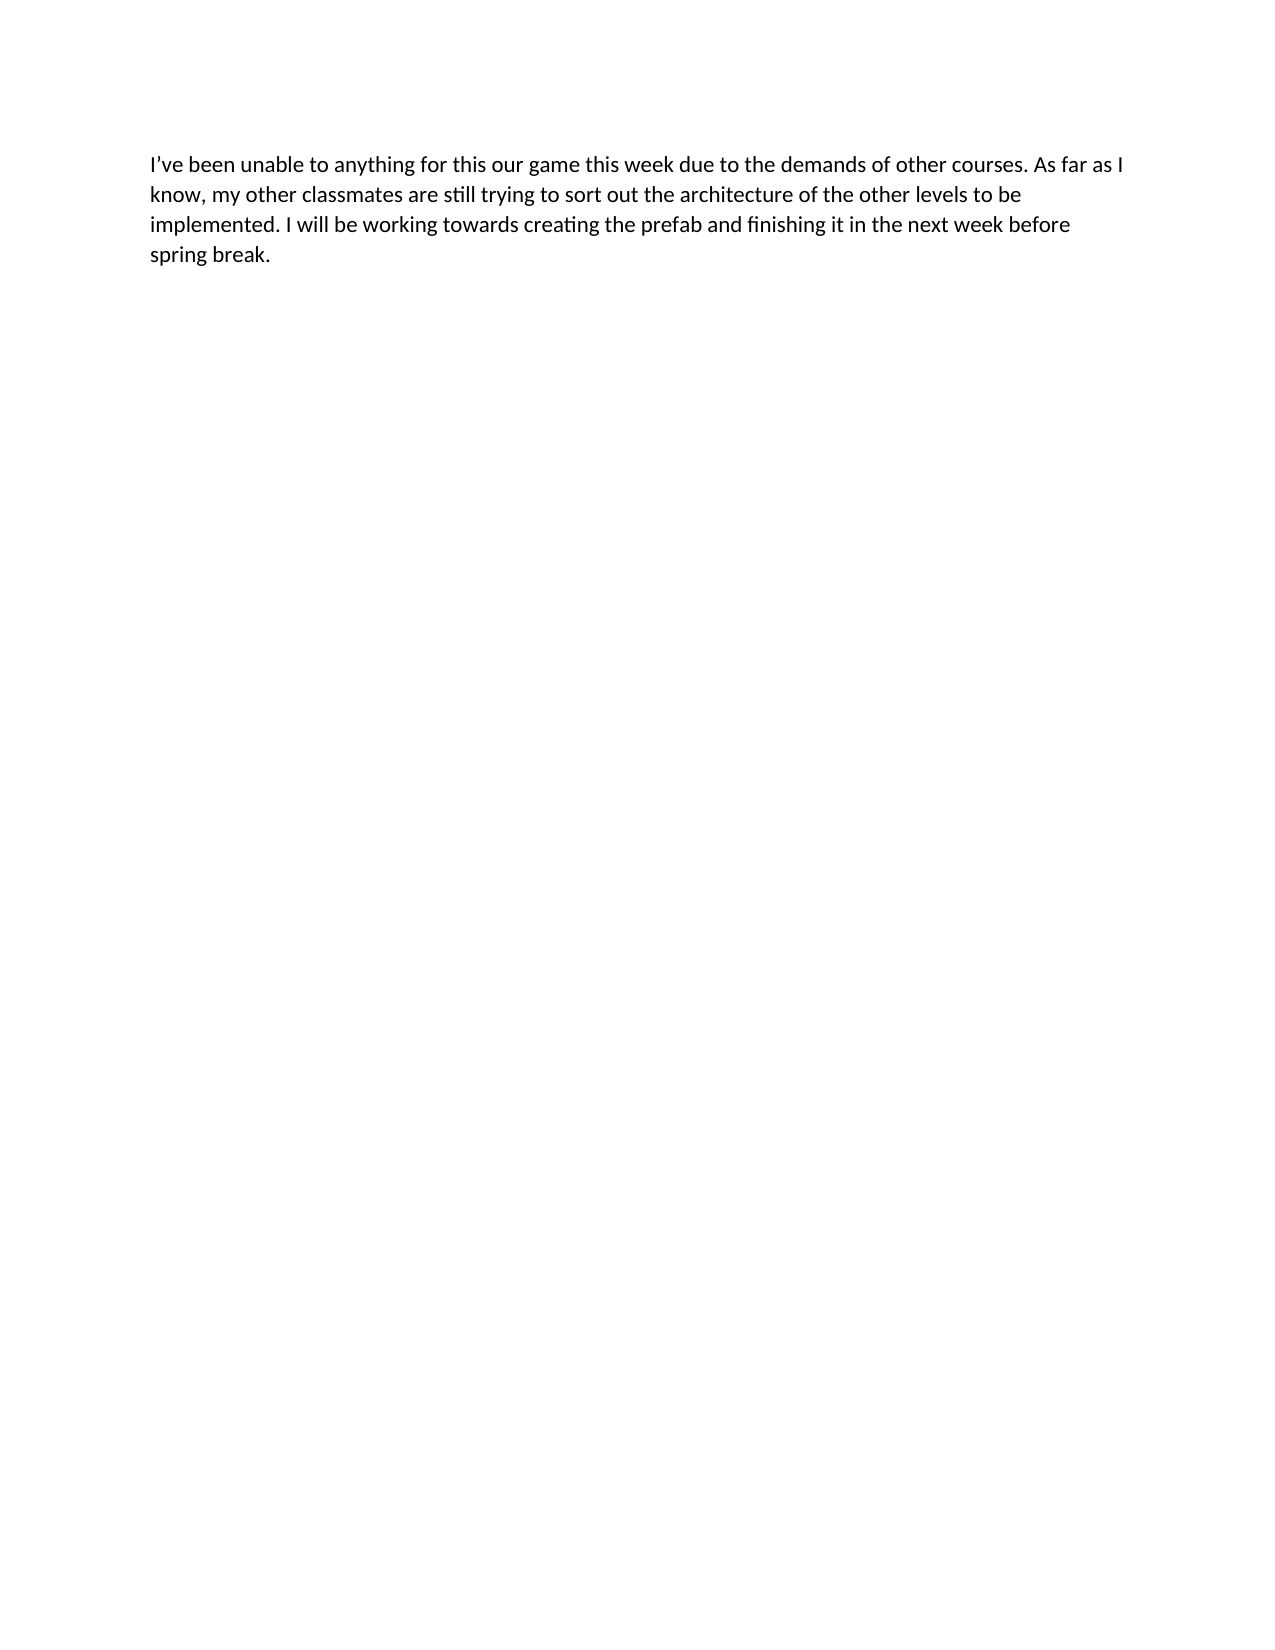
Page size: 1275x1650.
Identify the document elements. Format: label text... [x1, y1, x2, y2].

text I’ve been unable to anything for this our game this week due to the demands of other courses. As far as I know, my other classmates are still trying to sort out the architecture of the other levels to be implemented. I will be working towards creating the prefab and finishing it in the next week before spring break. [150, 150, 1125, 269]
